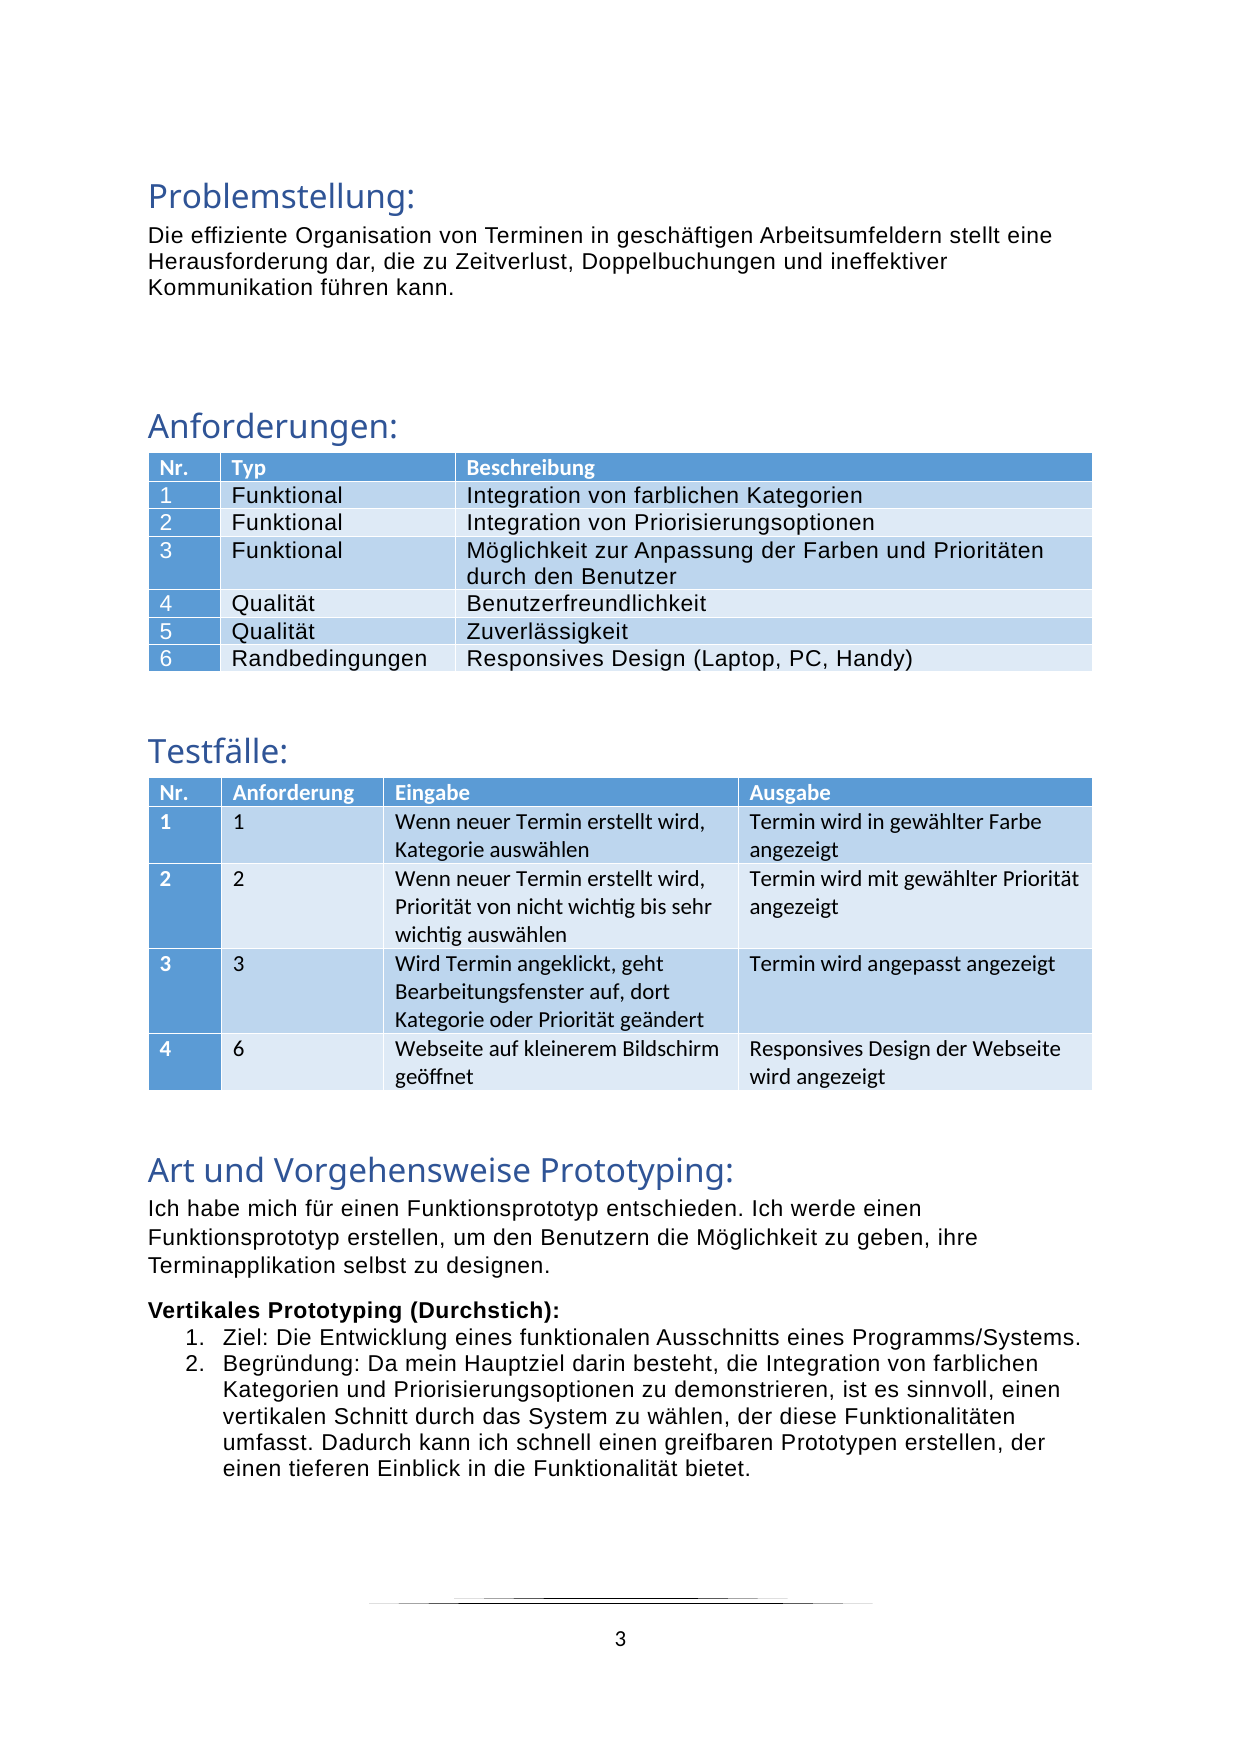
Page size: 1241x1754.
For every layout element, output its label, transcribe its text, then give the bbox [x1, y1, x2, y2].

list Ziel: Die Entwicklung eines funktionalen Ausschnitts eines Programms/Systems. [185, 1324, 1093, 1350]
subtitle Art und Vorgehensweise Prototyping: [148, 1146, 1093, 1192]
table_cell 3 [222, 949, 383, 1033]
list Begründung: Da mein Hauptziel darin besteht, die Integration von farblichen Kategorien und Priorisierungsoptionen zu demonstrieren, ist es sinnvoll, einen vertikalen Schnitt durch das System zu wählen, der diese Funktionalitäten umfasst. Dadurch kann ich schnell einen greifbaren Prototypen erstellen, der einen tieferen Einblick in die Funktionalität bietet. [185, 1350, 1093, 1482]
table_cell 1 [222, 807, 383, 863]
table_cell Responsives Design der Webseite wird angezeigt [739, 1034, 1092, 1090]
table_header Anforderung [222, 778, 383, 806]
table_cell Integration von farblichen Kategorien [456, 482, 1092, 508]
table_cell 5 [149, 618, 220, 644]
table_cell Qualität [221, 618, 455, 644]
table_header Ausgabe [739, 778, 1092, 806]
list Die effiziente Organisation von Terminen in geschäftigen Arbeitsumfeldern stellt eine Herausforderung dar, die zu Zeitverlust, Doppelbuchungen und ineffektiver Kommunikation führen kann. [148, 222, 1093, 301]
table_cell Wird Termin angeklickt, geht Bearbeitungsfenster auf, dort Kategorie oder Priorität geändert [384, 949, 738, 1033]
table_cell 3 [149, 949, 221, 1033]
table_cell Termin wird angepasst angezeigt [739, 949, 1092, 1033]
table_cell 2 [149, 509, 220, 536]
table_cell 3 [149, 537, 220, 589]
table_cell 4 [149, 1034, 221, 1090]
table_cell Benutzerfreundlichkeit [456, 590, 1092, 617]
table_cell Möglichkeit zur Anpassung der Farben und Prioritäten durch den Benutzer [456, 537, 1092, 589]
table_cell 2 [222, 864, 383, 948]
table_cell Funktional [221, 509, 455, 536]
subtitle Testfälle: [148, 728, 1093, 773]
table_cell Webseite auf kleinerem Bildschirm geöffnet [384, 1034, 738, 1090]
table_cell 6 [149, 645, 220, 671]
table_cell Zuverlässigkeit [456, 618, 1092, 644]
table_cell Termin wird mit gewählter Priorität angezeigt [739, 864, 1092, 948]
table_cell Qualität [221, 590, 455, 617]
table_header Nr. [149, 778, 221, 806]
text Vertikales Prototyping (Durchstich): [148, 1297, 1093, 1324]
table_cell Wenn neuer Termin erstellt wird, Priorität von nicht wichtig bis sehr wichtig auswählen [384, 864, 738, 948]
table_cell Funktional [221, 482, 455, 508]
subtitle Anforderungen: [148, 403, 1093, 448]
table_cell 1 [149, 807, 221, 863]
table_header Beschreibung [456, 453, 1092, 481]
table_cell Randbedingungen [221, 645, 455, 671]
table_header Typ [221, 453, 455, 481]
table_cell Termin wird in gewählter Farbe angezeigt [739, 807, 1092, 863]
text Ich habe mich für einen Funktionsprototyp entschieden. Ich werde einen Funktionsprototyp erstellen, um den Benutzern die Möglichkeit zu geben, ihre Terminapplikation selbst zu designen. [148, 1195, 1093, 1278]
table_cell 1 [149, 482, 220, 508]
table_cell 6 [222, 1034, 383, 1090]
table_cell Wenn neuer Termin erstellt wird, Kategorie auswählen [384, 807, 738, 863]
table_header Nr. [149, 453, 220, 481]
table_cell 4 [149, 590, 220, 617]
table_cell Integration von Priorisierungsoptionen [456, 509, 1092, 536]
subtitle Problemstellung: [148, 173, 1093, 218]
table_cell Funktional [221, 537, 455, 589]
table_header Eingabe [384, 778, 738, 806]
table_cell Responsives Design (Laptop, PC, Handy) [456, 645, 1092, 671]
table_cell 2 [149, 864, 221, 948]
